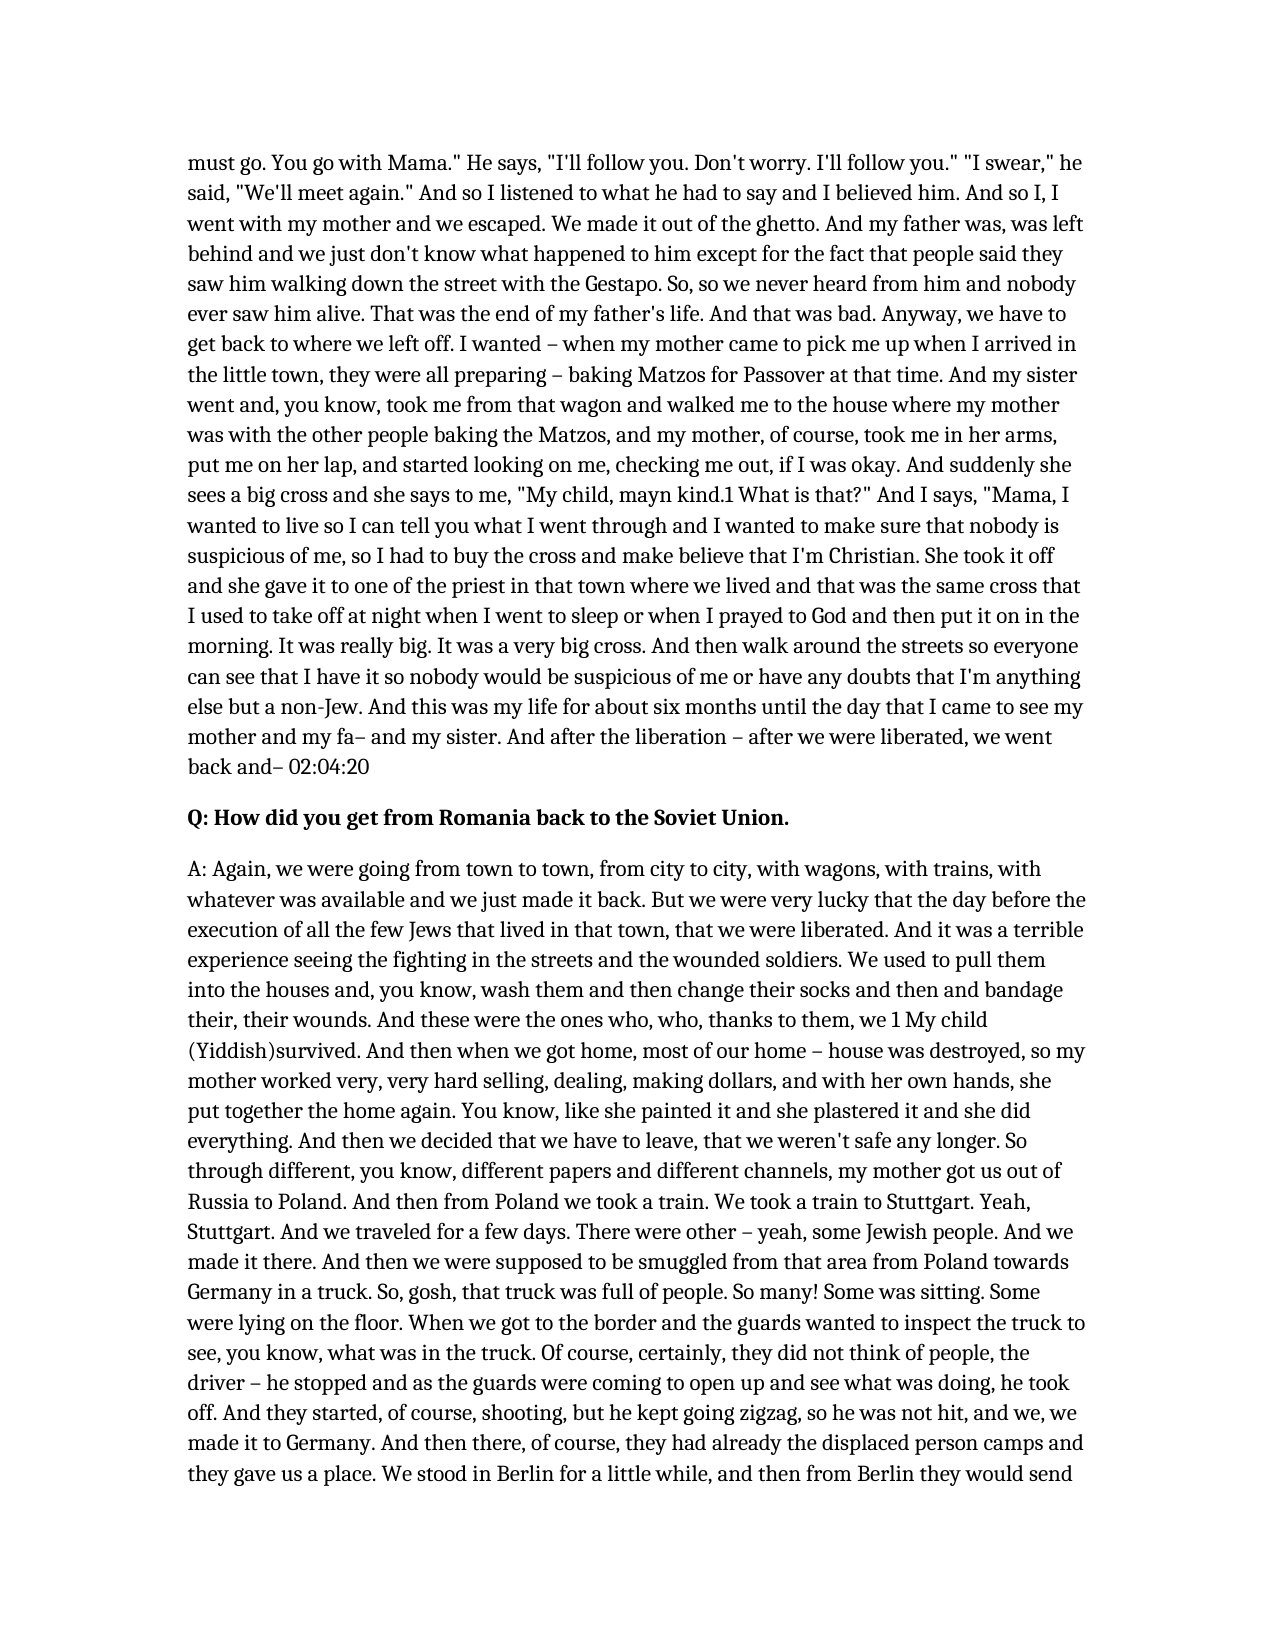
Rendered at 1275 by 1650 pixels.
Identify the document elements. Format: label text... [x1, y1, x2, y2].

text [187, 856, 1087, 1487]
text Q: How did you get from Romania back to the Soviet Union. [187, 805, 1087, 832]
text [187, 150, 1087, 781]
